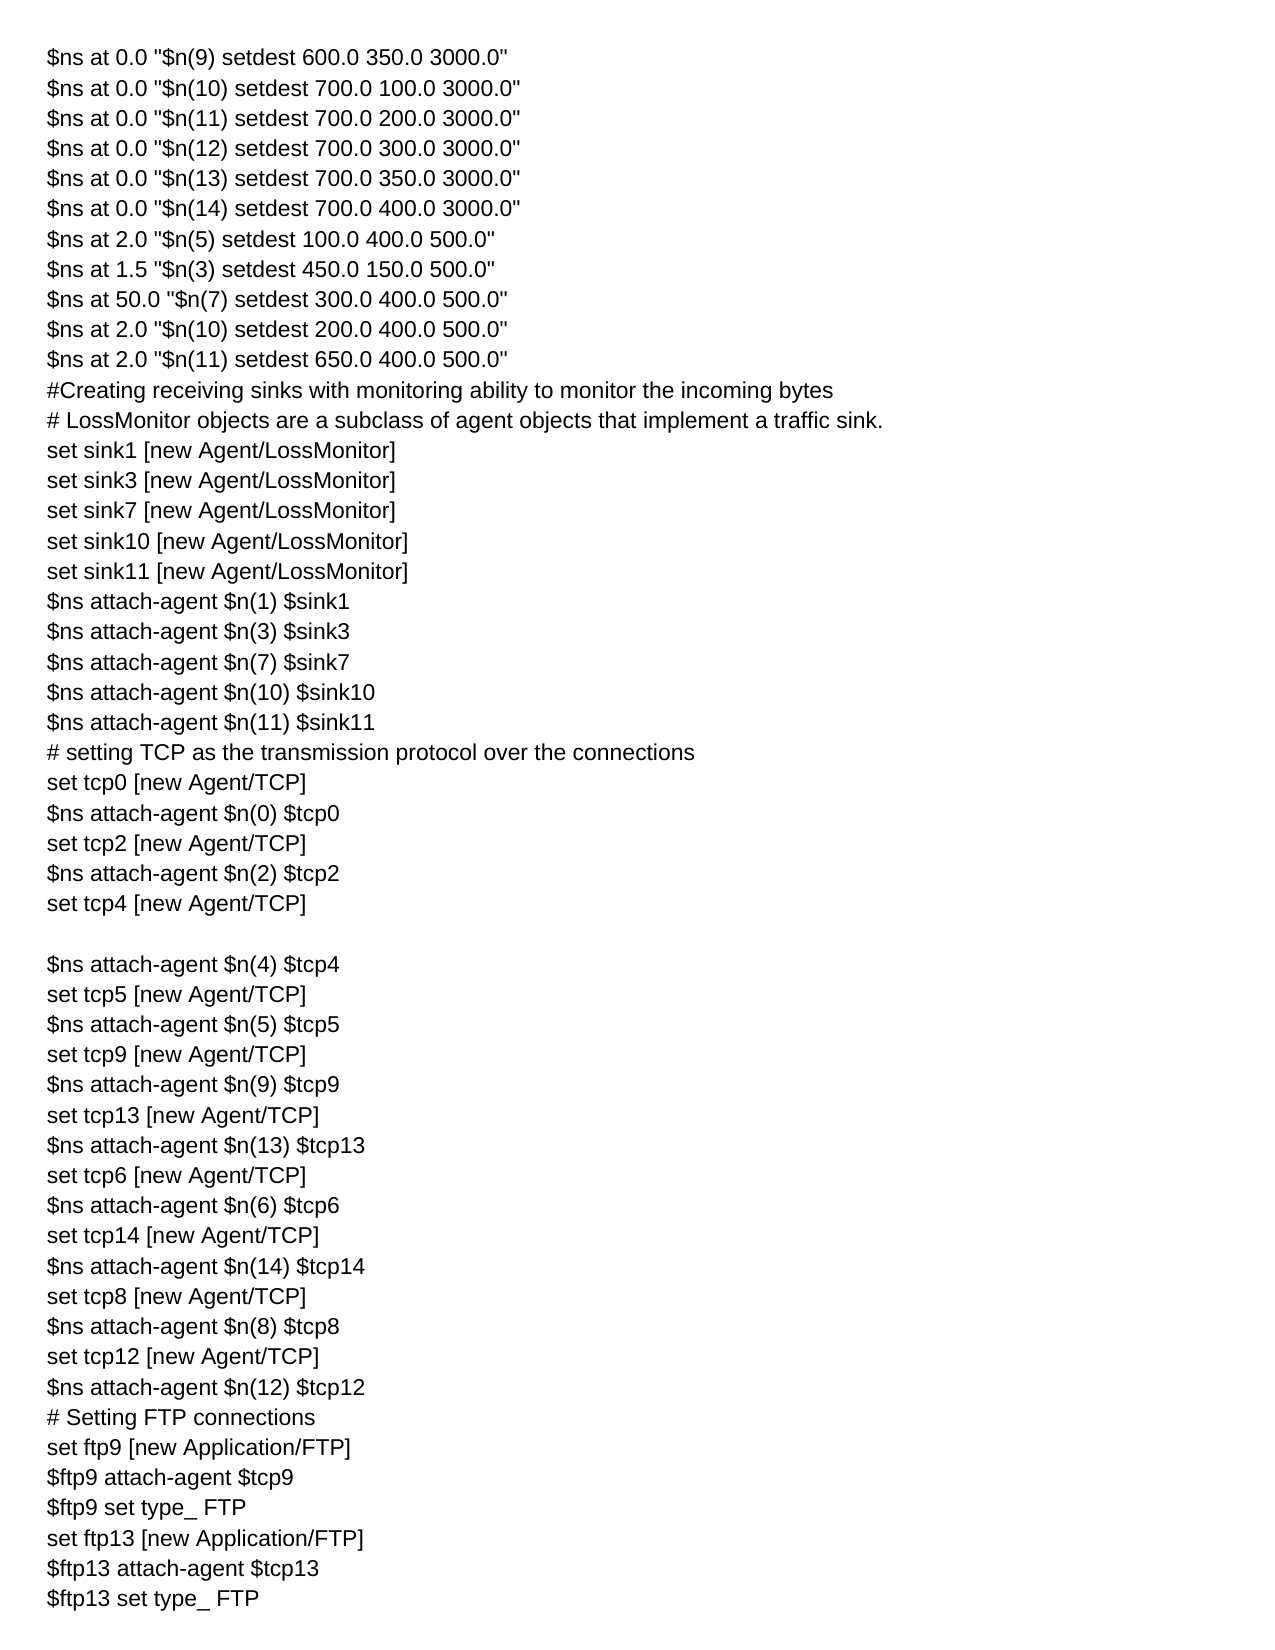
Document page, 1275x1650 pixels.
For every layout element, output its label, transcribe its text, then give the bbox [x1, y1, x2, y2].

text $ns attach-agent $n(14) $tcp14 [47, 1253, 1125, 1279]
text set tcp9 [new Agent/TCP] [47, 1041, 1125, 1068]
text $ns at 2.0 "$n(5) setdest 100.0 400.0 500.0" [47, 226, 1125, 252]
text $ns attach-agent $n(11) $sink11 [47, 709, 1125, 735]
text set ftp9 [new Application/FTP] [47, 1434, 1125, 1460]
text $ns attach-agent $n(4) $tcp4 [47, 951, 1125, 977]
text set tcp8 [new Agent/TCP] [47, 1283, 1125, 1309]
text set sink7 [new Agent/LossMonitor] [47, 497, 1125, 524]
text set tcp2 [new Agent/TCP] [47, 830, 1125, 856]
text $ns at 0.0 "$n(12) setdest 700.0 300.0 3000.0" [47, 135, 1125, 161]
text $ns attach-agent $n(9) $tcp9 [47, 1071, 1125, 1098]
text set ftp13 [new Application/FTP] [47, 1524, 1125, 1551]
text $ns attach-agent $n(1) $sink1 [47, 588, 1125, 614]
text $ns at 0.0 "$n(11) setdest 700.0 200.0 3000.0" [47, 105, 1125, 131]
text $ns at 2.0 "$n(10) setdest 200.0 400.0 500.0" [47, 316, 1125, 343]
text $ns attach-agent $n(3) $sink3 [47, 618, 1125, 645]
text $ns at 0.0 "$n(14) setdest 700.0 400.0 3000.0" [47, 195, 1125, 222]
text $ns attach-agent $n(10) $sink10 [47, 679, 1125, 705]
text set tcp12 [new Agent/TCP] [47, 1343, 1125, 1370]
text set tcp0 [new Agent/TCP] [47, 769, 1125, 796]
text $ns attach-agent $n(0) $tcp0 [47, 799, 1125, 826]
text $ns at 0.0 "$n(13) setdest 700.0 350.0 3000.0" [47, 165, 1125, 192]
text $ns attach-agent $n(2) $tcp2 [47, 860, 1125, 886]
text set sink11 [new Agent/LossMonitor] [47, 558, 1125, 584]
text set sink3 [new Agent/LossMonitor] [47, 467, 1125, 494]
text set tcp14 [new Agent/TCP] [47, 1222, 1125, 1249]
text $ftp13 set type_ FTP [47, 1585, 1125, 1611]
text $ns attach-agent $n(13) $tcp13 [47, 1132, 1125, 1158]
text $ns attach-agent $n(7) $sink7 [47, 648, 1125, 675]
text $ns at 0.0 "$n(10) setdest 700.0 100.0 3000.0" [47, 74, 1125, 101]
text set tcp13 [new Agent/TCP] [47, 1102, 1125, 1128]
text # setting TCP as the transmission protocol over the connections [47, 739, 1125, 766]
text $ftp9 set type_ FTP [47, 1494, 1125, 1521]
text set tcp4 [new Agent/TCP] [47, 890, 1125, 917]
text $ns at 2.0 "$n(11) setdest 650.0 400.0 500.0" [47, 346, 1125, 373]
text #Creating receiving sinks with monitoring ability to monitor the incoming bytes [47, 377, 1125, 403]
text set sink1 [new Agent/LossMonitor] [47, 437, 1125, 463]
text set tcp6 [new Agent/TCP] [47, 1162, 1125, 1188]
text $ns at 0.0 "$n(9) setdest 600.0 350.0 3000.0" [47, 44, 1125, 71]
text $ns at 50.0 "$n(7) setdest 300.0 400.0 500.0" [47, 286, 1125, 312]
text $ns attach-agent $n(5) $tcp5 [47, 1011, 1125, 1037]
text set sink10 [new Agent/LossMonitor] [47, 528, 1125, 554]
text $ns at 1.5 "$n(3) setdest 450.0 150.0 500.0" [47, 256, 1125, 282]
text $ftp13 attach-agent $tcp13 [47, 1555, 1125, 1581]
text # Setting FTP connections [47, 1404, 1125, 1430]
text $ns attach-agent $n(8) $tcp8 [47, 1313, 1125, 1339]
text $ftp9 attach-agent $tcp9 [47, 1464, 1125, 1491]
text set tcp5 [new Agent/TCP] [47, 981, 1125, 1007]
text $ns attach-agent $n(6) $tcp6 [47, 1192, 1125, 1219]
text $ns attach-agent $n(12) $tcp12 [47, 1373, 1125, 1400]
text # LossMonitor objects are a subclass of agent objects that implement a traffic sink. [47, 407, 1125, 433]
